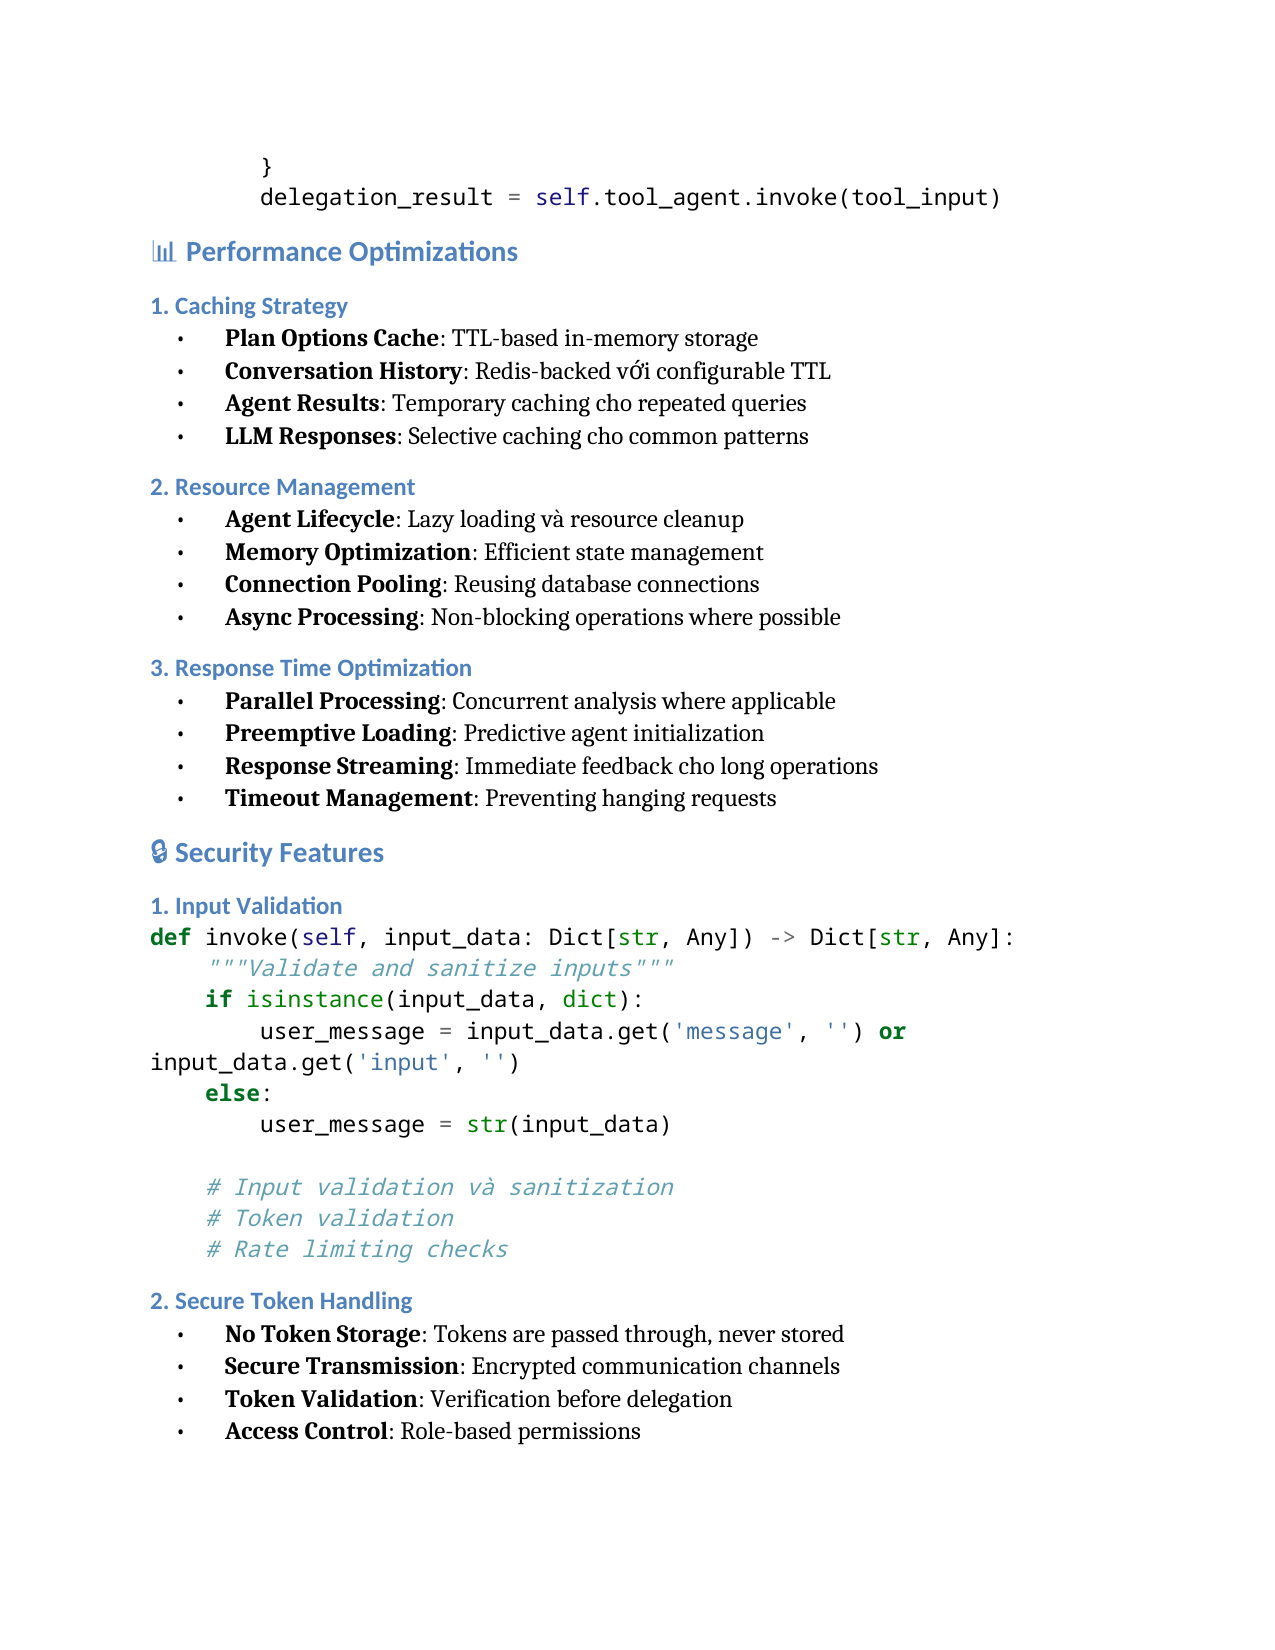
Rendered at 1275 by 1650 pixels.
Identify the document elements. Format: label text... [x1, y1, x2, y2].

list Preemptive Loading: Predictive agent initialization [175, 719, 1125, 748]
subtitle 1. Caching Strategy [150, 290, 1125, 320]
list LLM Responses: Selective caching cho common patterns [175, 422, 1125, 450]
list Access Control: Role-based permissions [175, 1417, 1125, 1446]
subtitle 1. Input Validation [150, 890, 1125, 921]
list Conversation History: Redis-backed với configurable TTL [175, 357, 1125, 385]
subtitle 🔒 Security Features [150, 834, 1125, 869]
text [150, 150, 1125, 212]
list Secure Transmission: Encrypted communication channels [175, 1352, 1125, 1381]
list Parallel Processing: Concurrent analysis where applicable [175, 687, 1125, 716]
subtitle 3. Response Time Optimization [150, 652, 1125, 683]
subtitle 2. Secure Token Handling [150, 1285, 1125, 1316]
text def invoke(self, input_data: Dict[str, Any]) -> Dict[str, Any]: """Validate and sanitize inputs""" if isinstance(input_data, dict): user_message = input_data.get('message', '') or input_data.get('input', '') else: user_message = str(input_data) # Input validation và sanitization # Token validation # Rate limiting checks [150, 921, 1125, 1264]
list No Token Storage: Tokens are passed through, never stored [175, 1320, 1125, 1348]
list Agent Lifecycle: Lazy loading và resource cleanup [175, 505, 1125, 534]
list Connection Pooling: Reusing database connections [175, 570, 1125, 599]
list Token Validation: Verification before delegation [175, 1385, 1125, 1413]
list Response Streaming: Immediate feedback cho long operations [175, 752, 1125, 781]
list Timeout Management: Preventing hanging requests [175, 784, 1125, 813]
list Async Processing: Non-blocking operations where possible [175, 603, 1125, 632]
subtitle 2. Resource Management [150, 471, 1125, 502]
subtitle 📊 Performance Optimizations [150, 233, 1125, 269]
list Plan Options Cache: TTL-based in-memory storage [175, 324, 1125, 353]
list Agent Results: Temporary caching cho repeated queries [175, 389, 1125, 418]
list Memory Optimization: Efficient state management [175, 538, 1125, 567]
